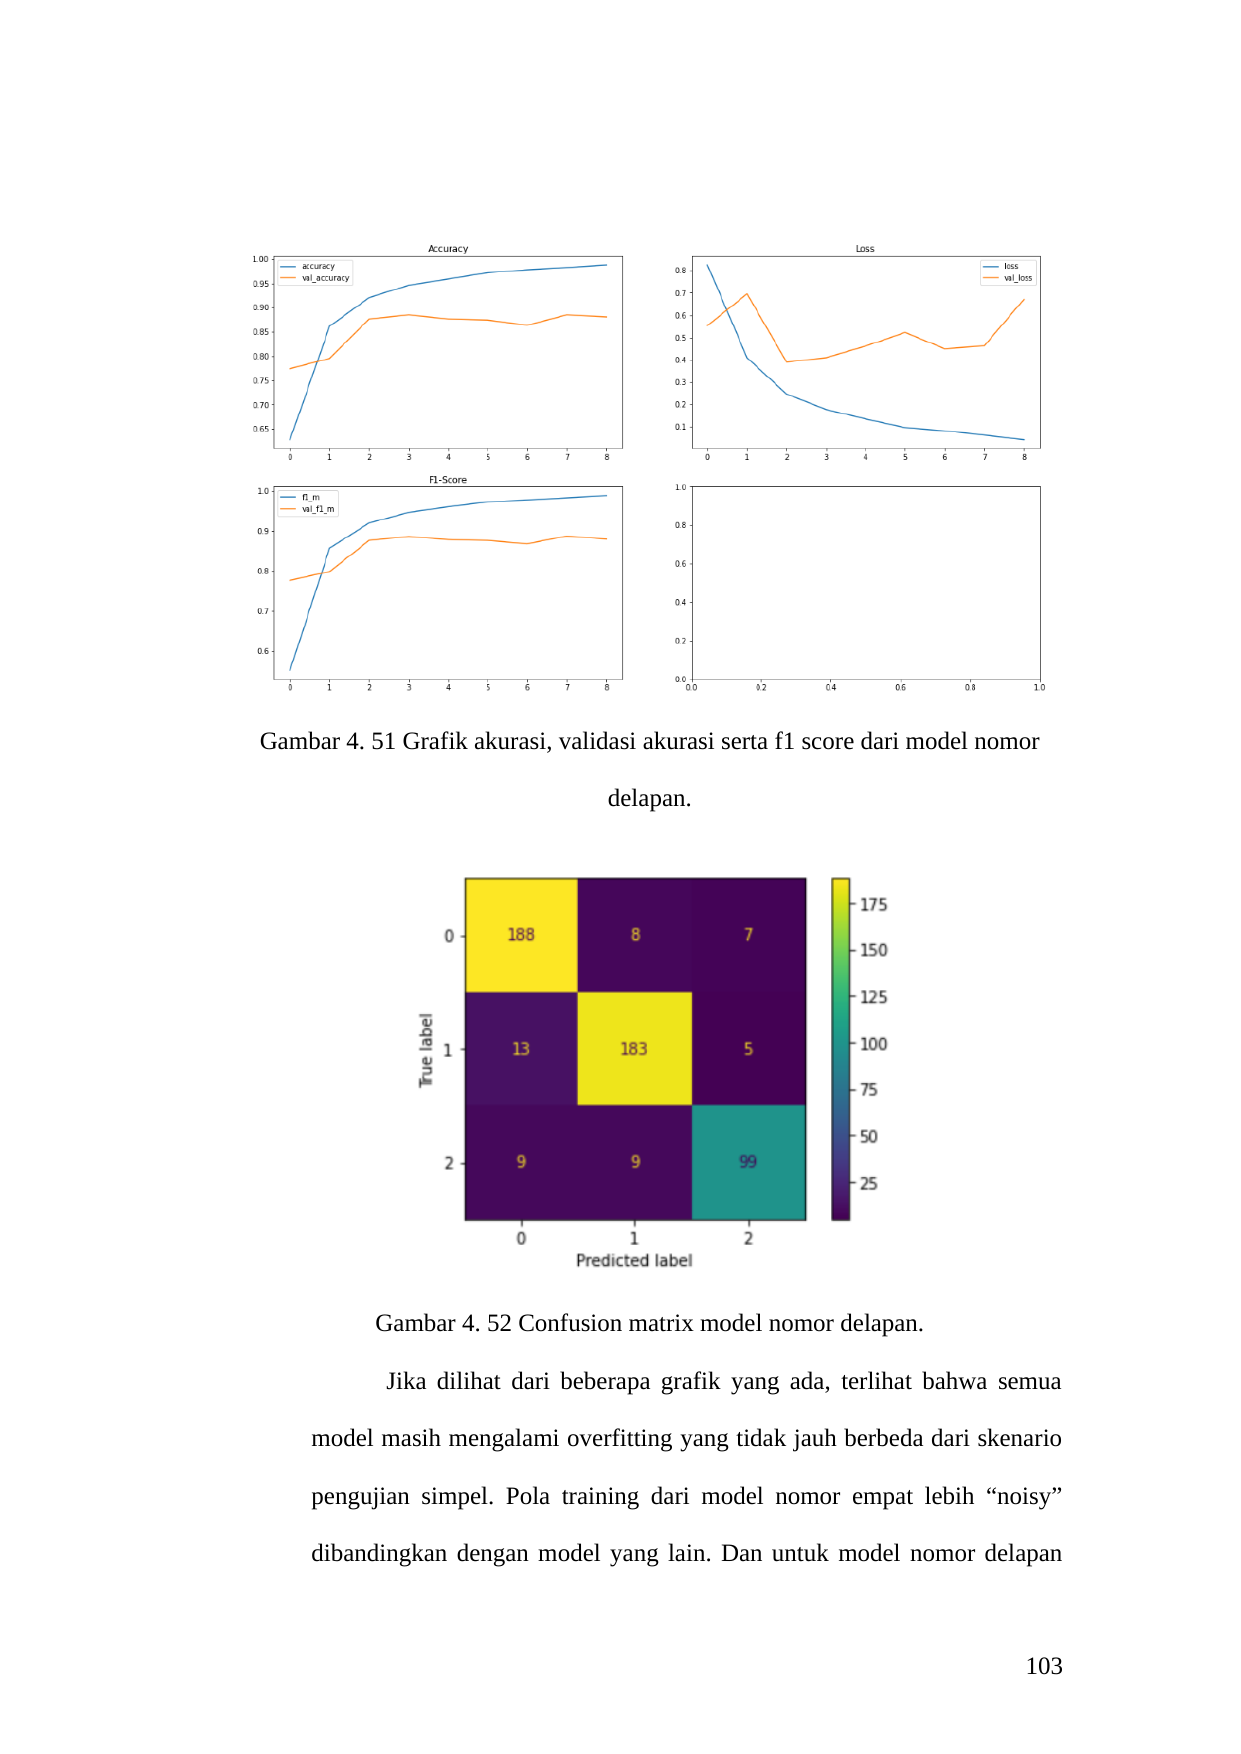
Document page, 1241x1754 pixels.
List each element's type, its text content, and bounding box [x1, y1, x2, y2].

picture [236, 236, 1064, 697]
text Gambar 4. 51 Grafik akurasi, validasi akurasi serta f1 score dari model nomor delapan. [236, 726, 1063, 812]
picture [401, 840, 899, 1280]
text Gambar 4. 52 Confusion matrix model nomor delapan. [236, 1308, 1063, 1337]
